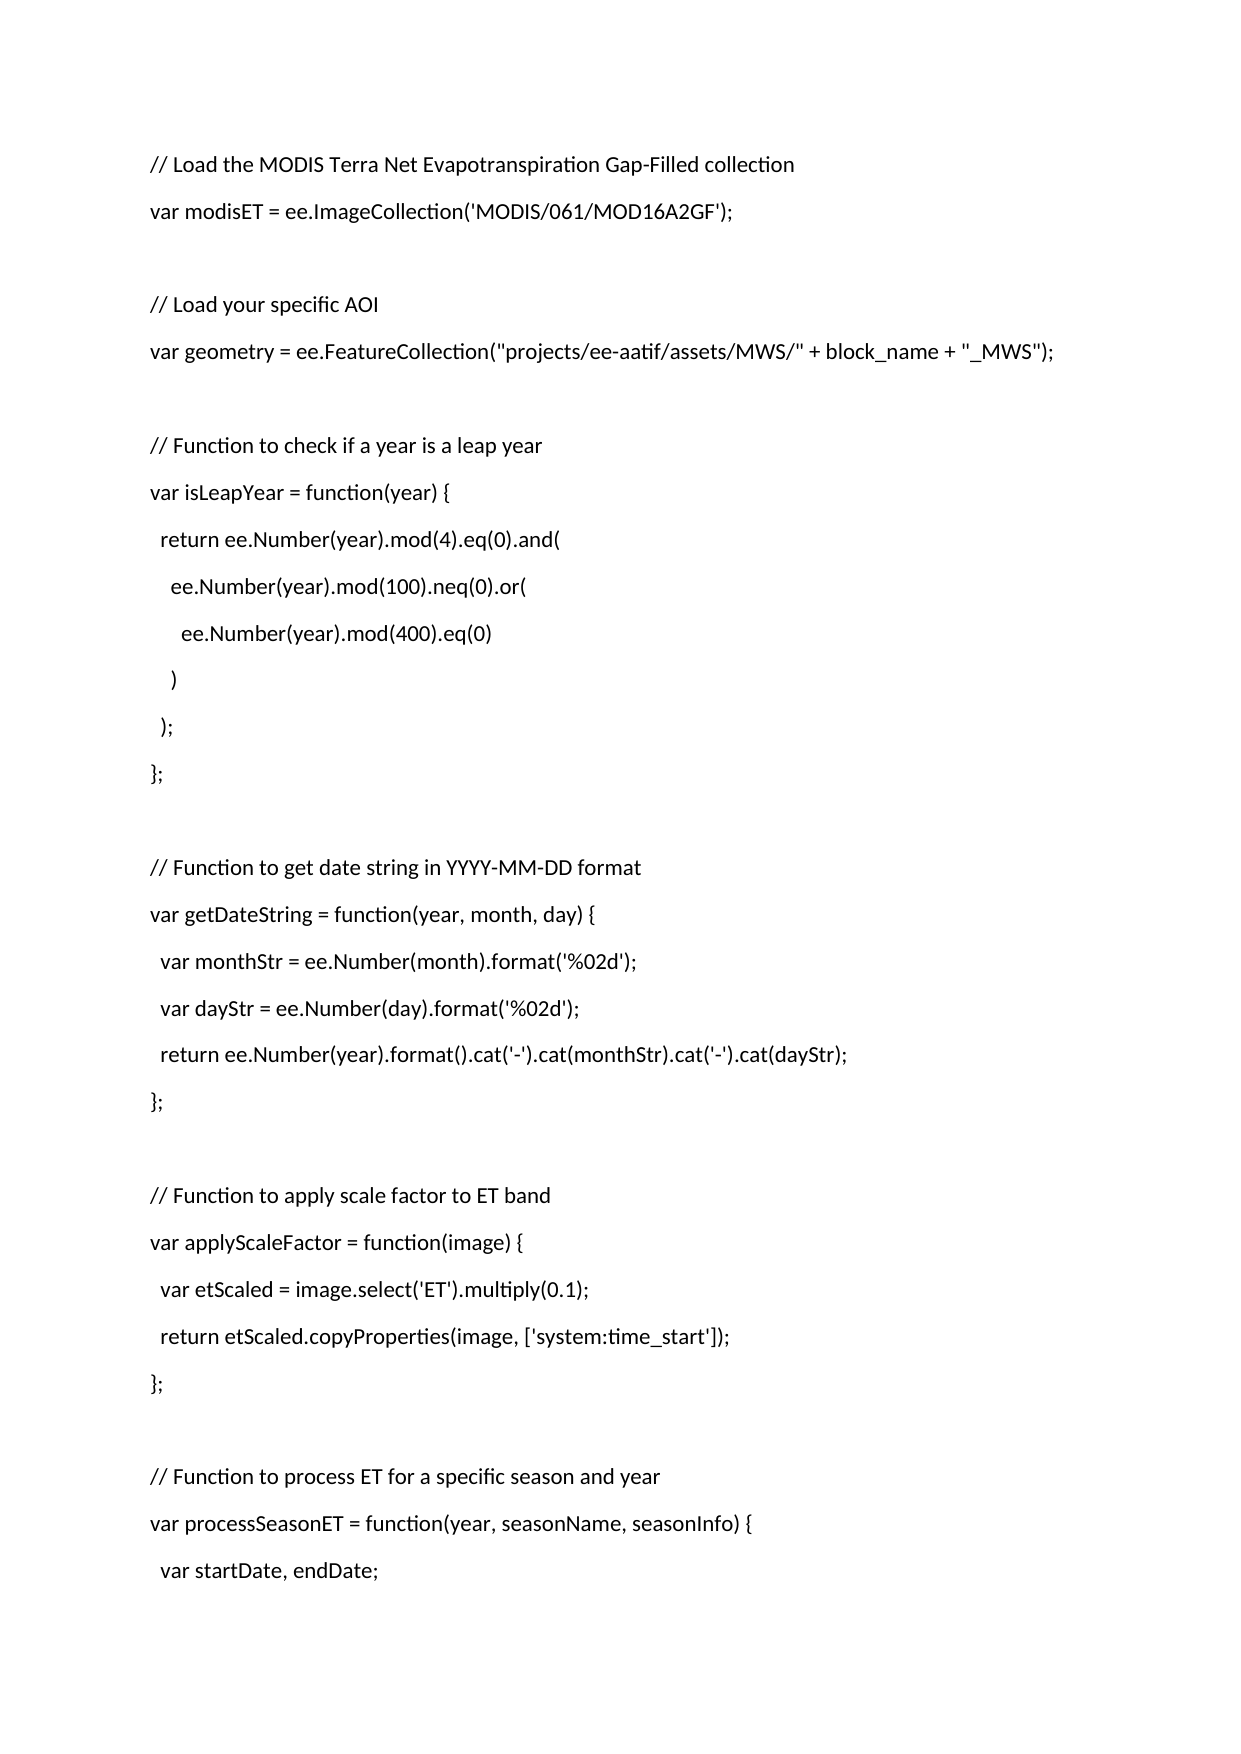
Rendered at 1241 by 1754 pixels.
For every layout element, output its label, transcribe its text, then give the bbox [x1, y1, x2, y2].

text }; [150, 1087, 1090, 1116]
text // Function to apply scale factor to ET band [150, 1181, 1090, 1209]
text var etScaled = image.select('ET').multiply(0.1); [150, 1275, 1090, 1303]
text var isLeapYear = function(year) { [150, 478, 1090, 506]
text ee.Number(year).mod(100).neq(0).or( [150, 572, 1090, 600]
text }; [150, 759, 1090, 787]
text // Load your specific AOI [150, 291, 1090, 319]
text }; [150, 1369, 1090, 1397]
text var applyScaleFactor = function(image) { [150, 1228, 1090, 1256]
text // Function to get date string in YYYY-MM-DD format [150, 853, 1090, 881]
text ee.Number(year).mod(400).eq(0) [150, 619, 1090, 647]
text return etScaled.copyProperties(image, ['system:time_start']); [150, 1322, 1090, 1350]
text var startDate, endDate; [150, 1556, 1090, 1584]
text // Load the MODIS Terra Net Evapotranspiration Gap-Filled collection [150, 150, 1090, 178]
text ) [150, 666, 1090, 694]
text var dayStr = ee.Number(day).format('%02d'); [150, 994, 1090, 1022]
text ); [150, 712, 1090, 741]
text return ee.Number(year).mod(4).eq(0).and( [150, 525, 1090, 553]
text // Function to process ET for a specific season and year [150, 1462, 1090, 1491]
text var monthStr = ee.Number(month).format('%02d'); [150, 947, 1090, 975]
text return ee.Number(year).format().cat('-').cat(monthStr).cat('-').cat(dayStr); [150, 1041, 1090, 1069]
text var processSeasonET = function(year, seasonName, seasonInfo) { [150, 1509, 1090, 1537]
text var getDateString = function(year, month, day) { [150, 900, 1090, 928]
text var geometry = ee.FeatureCollection("projects/ee-aatif/assets/MWS/" + block_name + "_MWS"); [150, 337, 1090, 366]
text var modisET = ee.ImageCollection('MODIS/061/MOD16A2GF'); [150, 197, 1090, 225]
text // Function to check if a year is a leap year [150, 431, 1090, 459]
